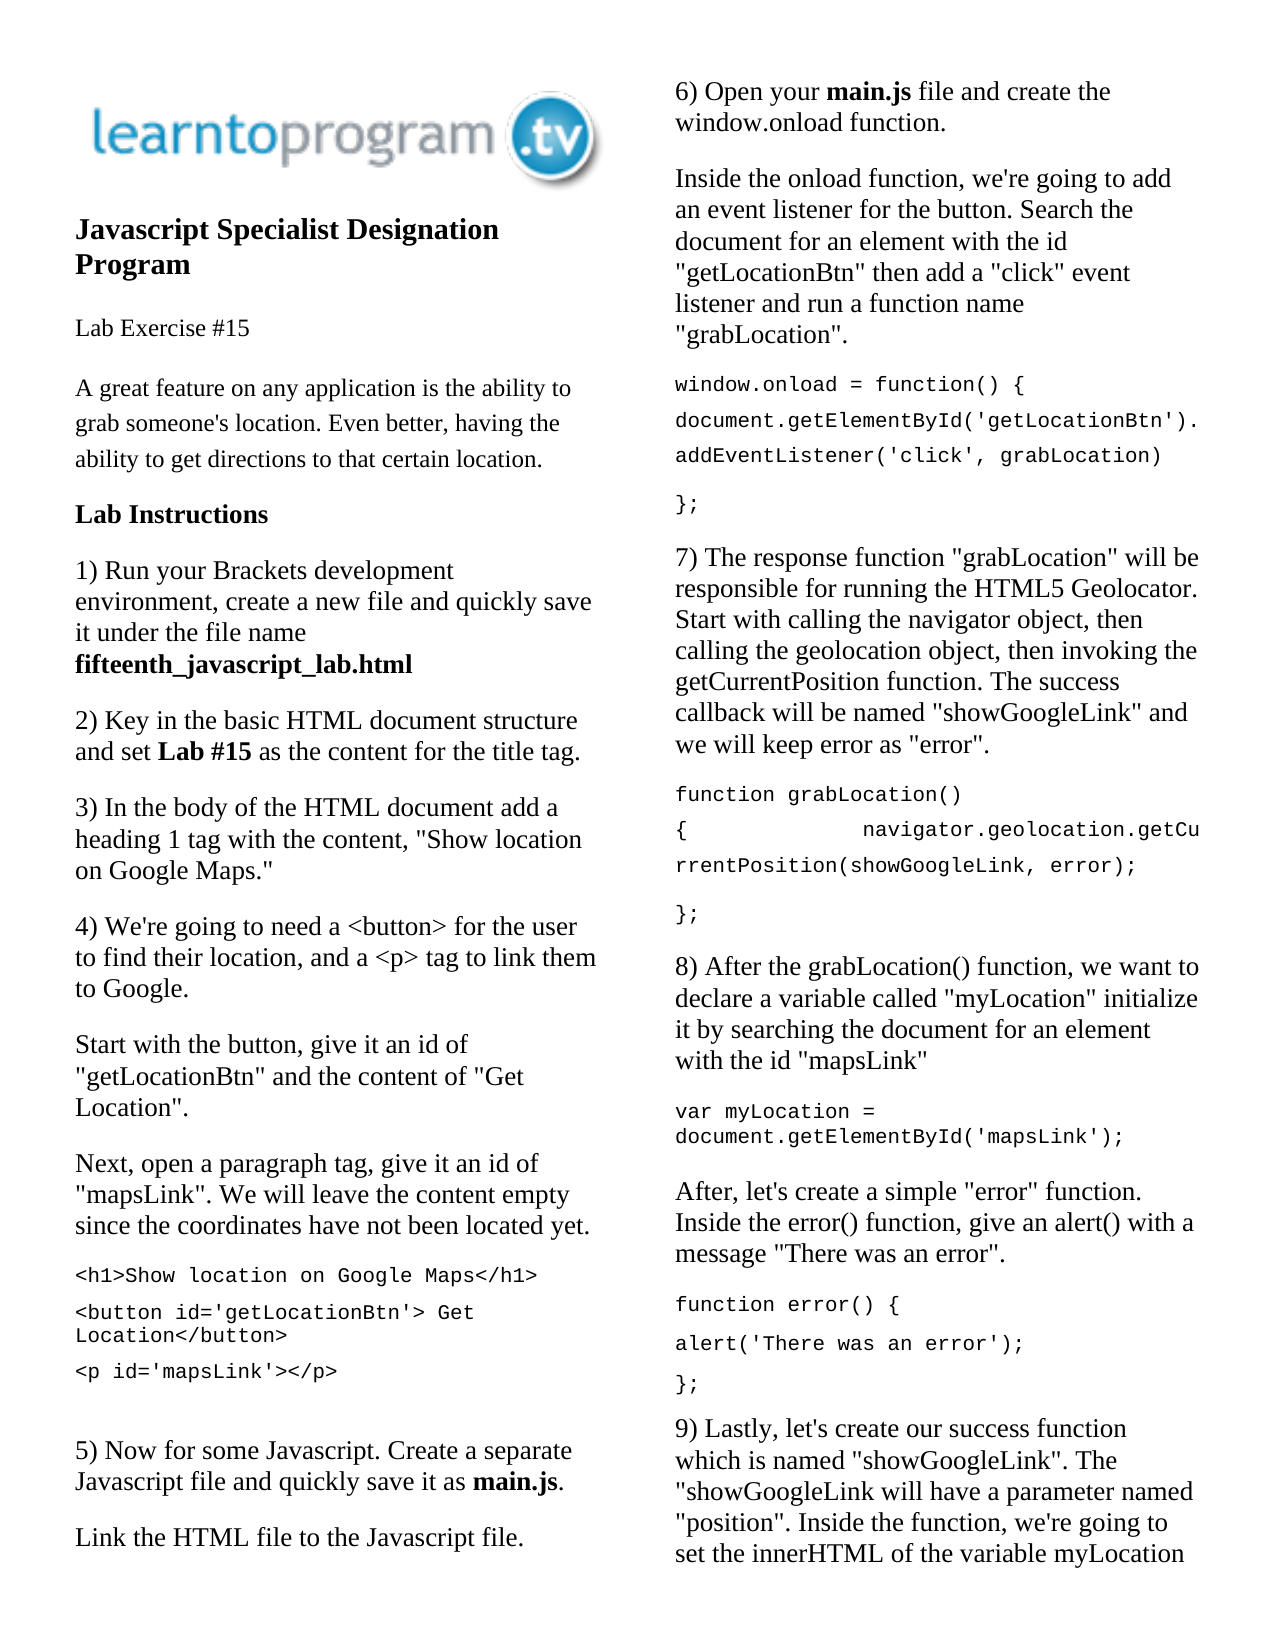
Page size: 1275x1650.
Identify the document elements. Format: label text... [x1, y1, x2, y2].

text window.onload = function() { document.getElementById('getLocationBtn').addEventListener('click', grabLocation) [675, 374, 1200, 469]
text <p id='mapsLink'></p> [75, 1361, 600, 1385]
text A great feature on any application is the ability to grab someone's location. Even better, having the ability to get directions to that certain location. [75, 366, 600, 473]
text 2) Key in the basic HTML document structure and set Lab #15 as the content for the title tag. [75, 704, 600, 766]
text }; [675, 493, 1200, 517]
text 5) Now for some Javascript. Create a separate Javascript file and quickly save it as main.js. [75, 1434, 600, 1496]
text alert('There was an error'); [675, 1333, 1200, 1357]
text }; [675, 903, 1200, 926]
text Start with the button, give it an id of "getLocationBtn" and the content of "Get Location". [75, 1029, 600, 1122]
text <button id='getLocationBtn'> Get Location</button> [75, 1302, 600, 1349]
text Inside the onload function, we're going to add an event listener for the button. Search the document for an element with the id "getLocationBtn" then add a "click" event listener and run a function name "grabLocation". [675, 162, 1200, 349]
text var myLocation = document.getElementById('mapsLink'); [675, 1100, 1200, 1150]
text 1) Run your Brackets development environment, create a new file and quickly save it under the file name fifteenth_javascript_lab.html [75, 554, 600, 679]
text Lab Instructions [75, 498, 600, 529]
text 3) In the body of the HTML document add a heading 1 tag with the content, "Show location on Google Maps." [75, 791, 600, 885]
text Link the HTML file to the Javascript file. [75, 1521, 600, 1552]
text 7) The response function "grabLocation" will be responsible for running the HTML5 Geolocator. Start with calling the navigator object, then calling the geolocation object, then invoking the getCurrentPosition function. The success callback will be named "showGoogleLink" and we will keep error as "error". [675, 541, 1200, 759]
text <h1>Show location on Google Maps</h1> [75, 1266, 600, 1289]
text function grabLocation() { navigator.geolocation.getCurrentPosition(showGoogleLink, error); [675, 784, 1200, 878]
text 8) After the grabLocation() function, we want to declare a variable called "myLocation" initialize it by searching the document for an element with the id "mapsLink" [675, 951, 1200, 1075]
picture [75, 75, 628, 211]
text Lab Exercise #15 [75, 306, 600, 341]
text 4) We're going to need a <button> for the user to find their location, and a <p> tag to link them to Google. [75, 910, 600, 1004]
text function error() { [675, 1293, 1200, 1317]
text Javascript Specialist Designation Program [75, 211, 600, 281]
text }; [675, 1373, 1200, 1397]
text Next, open a paragraph tag, give it an id of "mapsLink". We will leave the content empty since the coordinates have not been located yet. [75, 1147, 600, 1241]
text 6) Open your main.js file and create the window.onload function. [675, 75, 1200, 137]
text After, let's create a simple "error" function. Inside the error() function, give an alert() with a message "There was an error". [675, 1175, 1200, 1268]
